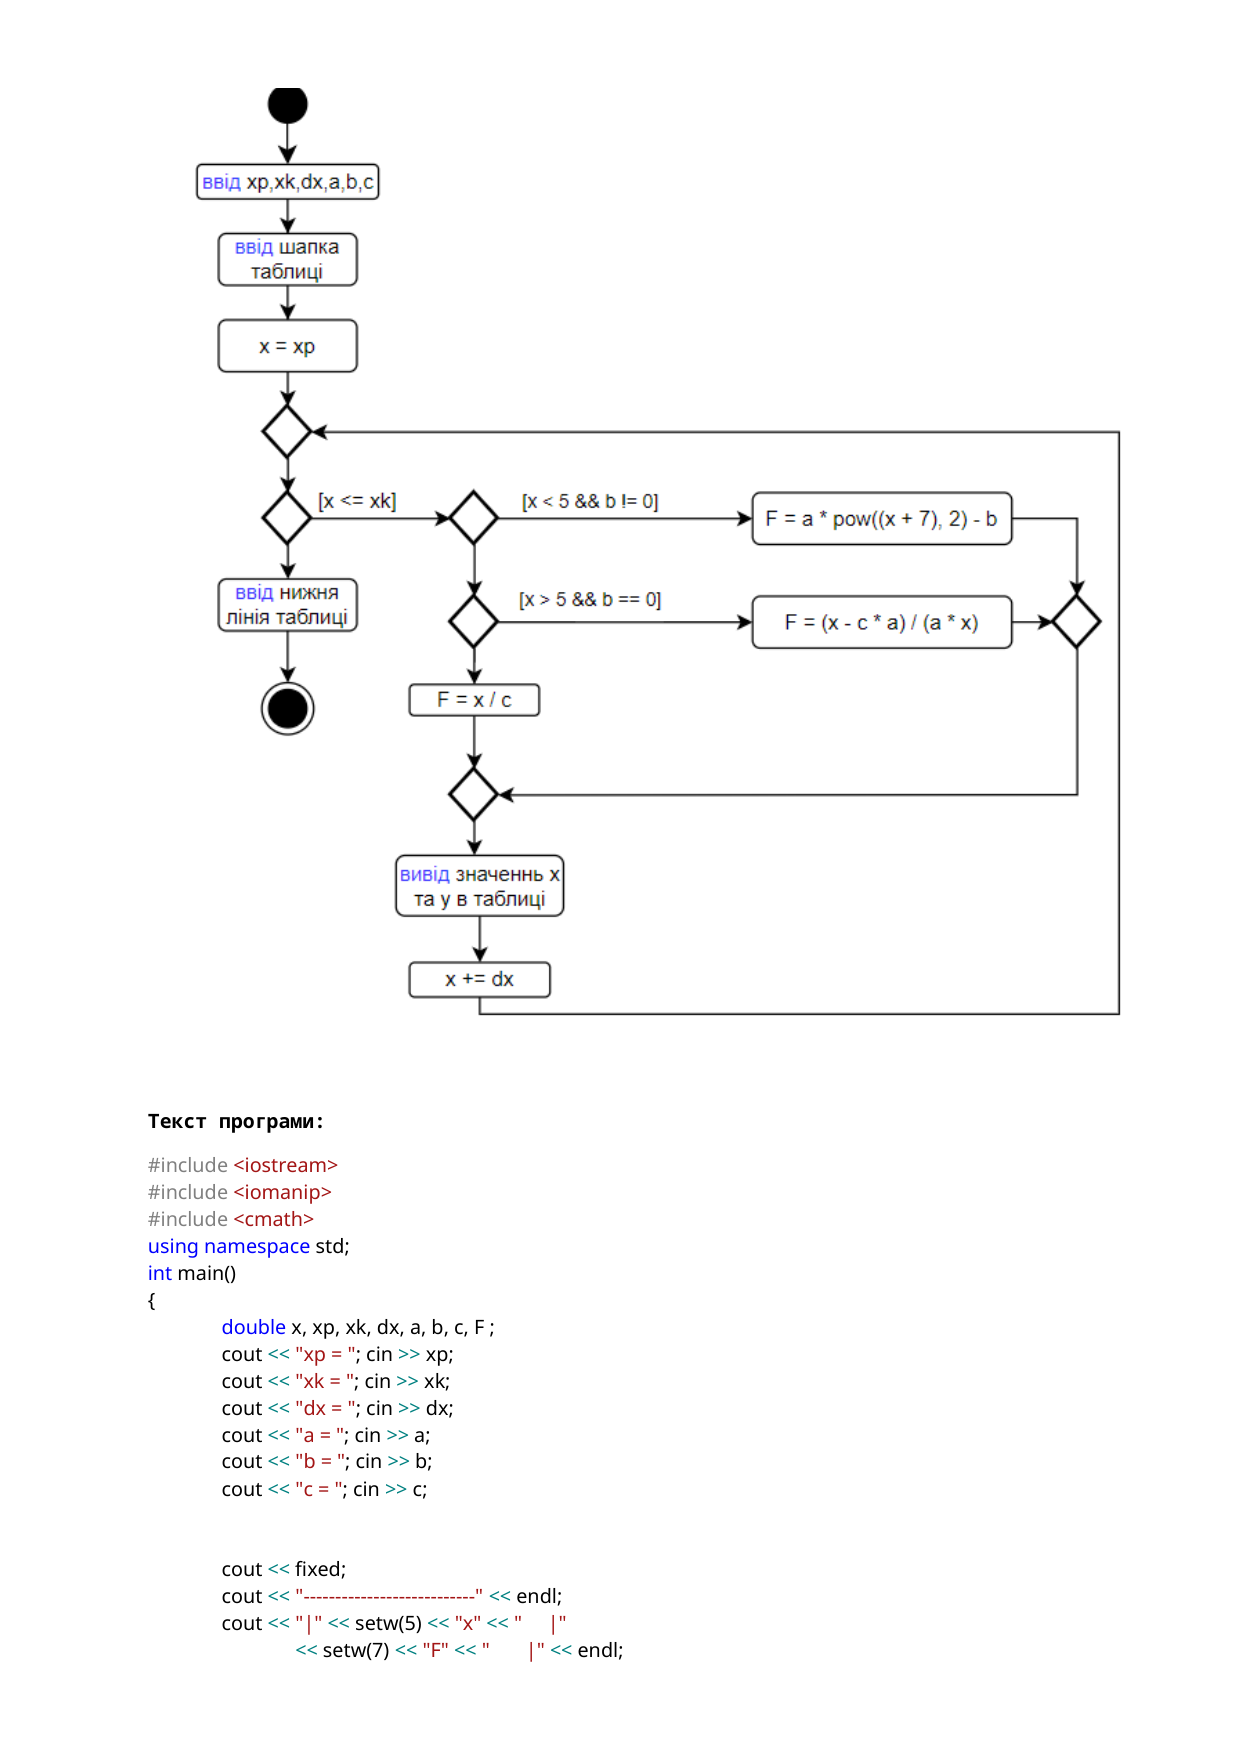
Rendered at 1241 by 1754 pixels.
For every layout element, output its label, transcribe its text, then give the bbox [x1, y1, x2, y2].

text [148, 1583, 1152, 1610]
text Текст програми: [148, 1107, 1152, 1134]
text cout << "dx = "; cin >> dx; [148, 1394, 1152, 1421]
text int main() [148, 1259, 1152, 1286]
text #include <iomanip> [148, 1178, 1152, 1205]
text using namespace std; [148, 1232, 1152, 1259]
text { [148, 1286, 1152, 1313]
text cout << "a = "; cin >> a; [148, 1421, 1152, 1448]
text cout << fixed; [148, 1556, 1152, 1583]
text cout << "b = "; cin >> b; [148, 1448, 1152, 1475]
text cout << "xk = "; cin >> xk; [148, 1367, 1152, 1394]
text #include <iostream> [148, 1151, 1152, 1178]
text double x, xp, xk, dx, a, b, c, F ; [148, 1313, 1152, 1340]
text << setw(7) << "F" << " |" << endl; [148, 1637, 1152, 1664]
text cout << "c = "; cin >> c; [148, 1475, 1152, 1502]
text cout << "|" << setw(5) << "x" << " |" [148, 1610, 1152, 1637]
text #include <cmath> [148, 1205, 1152, 1232]
picture [147, 88, 1152, 1047]
text cout << "xp = "; cin >> xp; [148, 1340, 1152, 1367]
